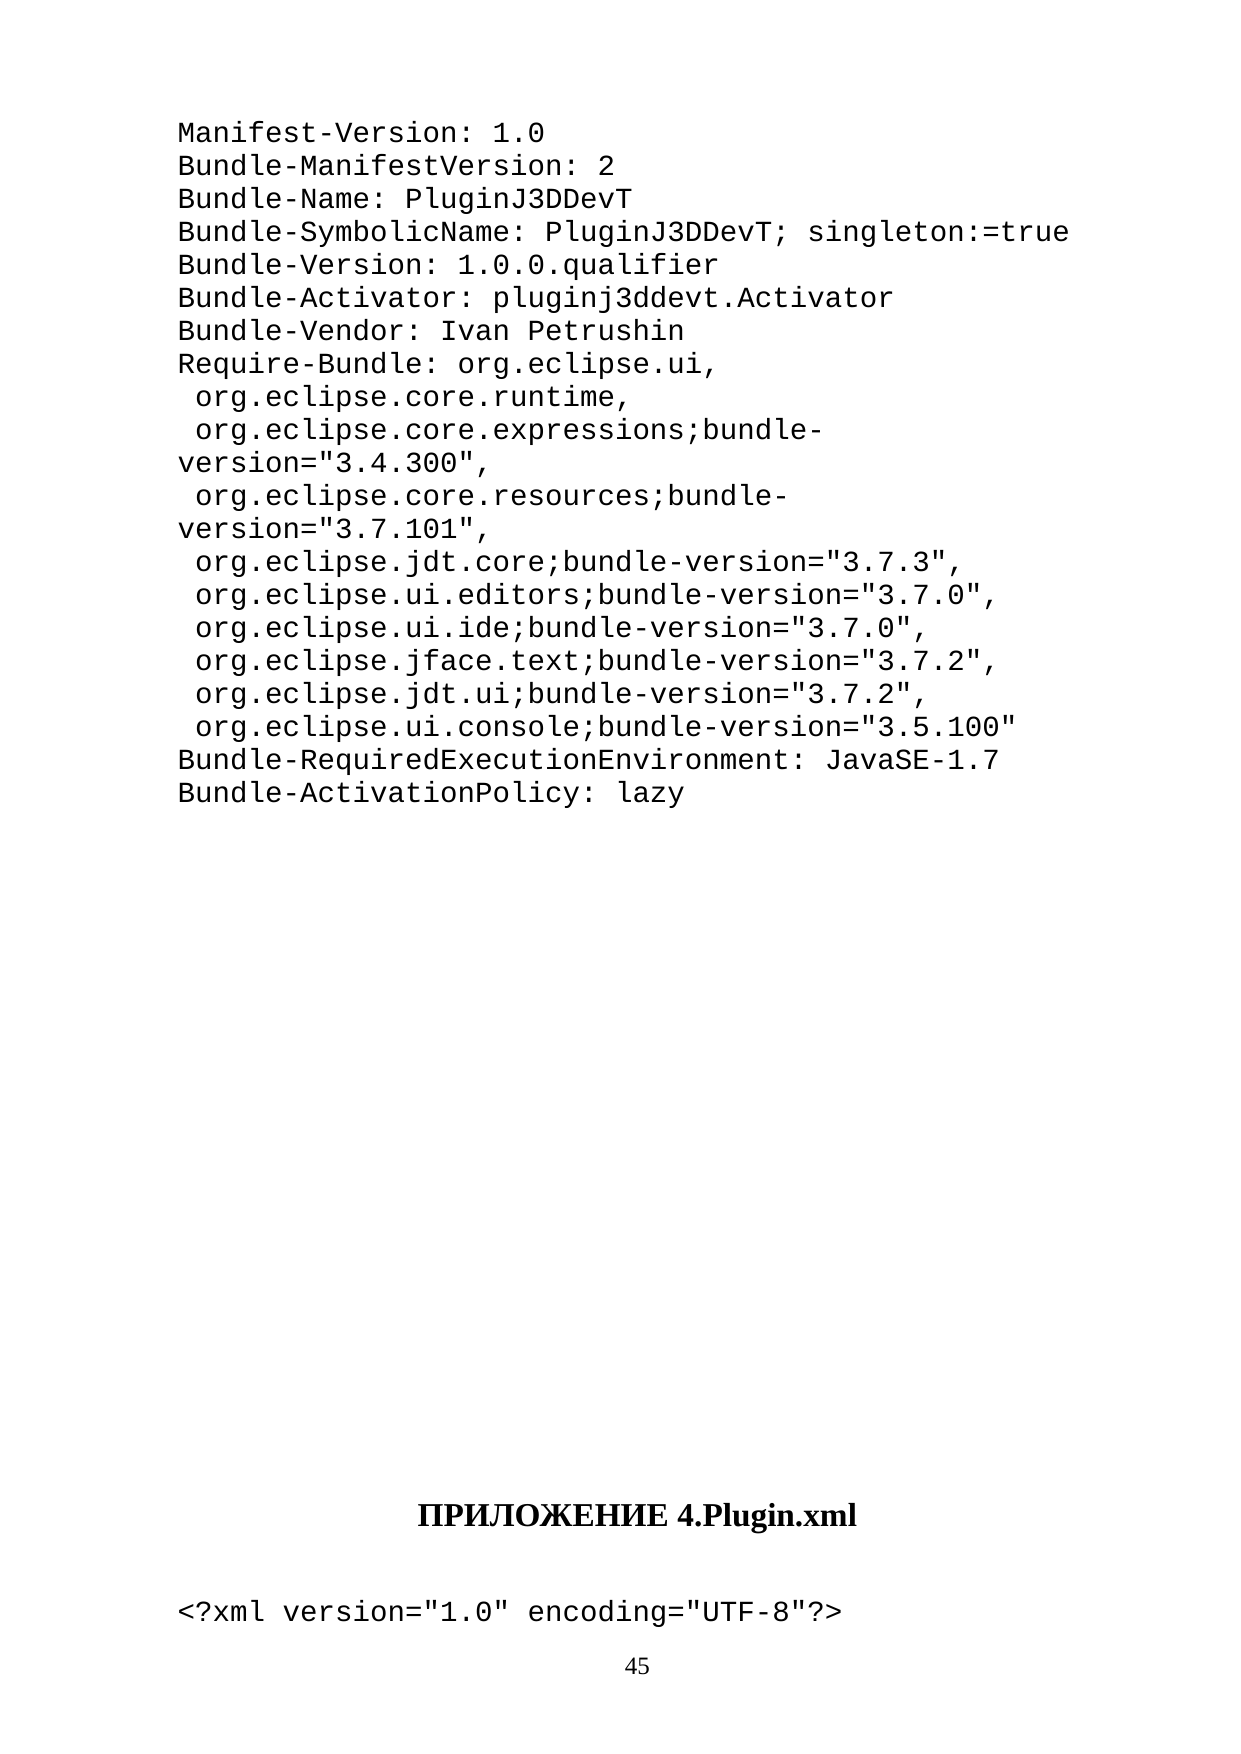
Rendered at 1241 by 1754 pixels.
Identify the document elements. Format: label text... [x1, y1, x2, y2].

text Bundle-ManifestVersion: 2 [177, 151, 1097, 184]
text org.eclipse.jface.text;bundle-version="3.7.2", [177, 646, 1097, 679]
text Bundle-Version: 1.0.0.qualifier [177, 250, 1097, 283]
text Manifest-Version: 1.0 [177, 118, 1097, 151]
text Bundle-ActivationPolicy: lazy [177, 778, 1097, 812]
text org.eclipse.jdt.ui;bundle-version="3.7.2", [177, 679, 1097, 712]
text org.eclipse.core.expressions;bundle-version="3.4.300", [177, 415, 1097, 481]
text org.eclipse.ui.editors;bundle-version="3.7.0", [177, 580, 1097, 613]
text org.eclipse.core.resources;bundle-version="3.7.101", [177, 481, 1097, 547]
text org.eclipse.ui.ide;bundle-version="3.7.0", [177, 613, 1097, 646]
text org.eclipse.ui.console;bundle-version="3.5.100" [177, 712, 1097, 746]
text org.eclipse.jdt.core;bundle-version="3.7.3", [177, 547, 1097, 580]
text Bundle-SymbolicName: PluginJ3DDevT; singleton:=true [177, 217, 1097, 250]
text Require-Bundle: org.eclipse.ui, [177, 349, 1097, 382]
text <?xml version="1.0" encoding="UTF-8"?> [177, 1597, 1097, 1630]
text Bundle-Vendor: Ivan Petrushin [177, 316, 1097, 349]
text Bundle-Activator: pluginj3ddevt.Activator [177, 283, 1097, 316]
text org.eclipse.core.runtime, [177, 382, 1097, 415]
text Bundle-RequiredExecutionEnvironment: JavaSE-1.7 [177, 746, 1097, 778]
text Bundle-Name: PluginJ3DDevT [177, 184, 1097, 217]
subtitle ПРИЛОЖЕНИЕ 4.Plugin.xml [177, 1495, 1097, 1533]
